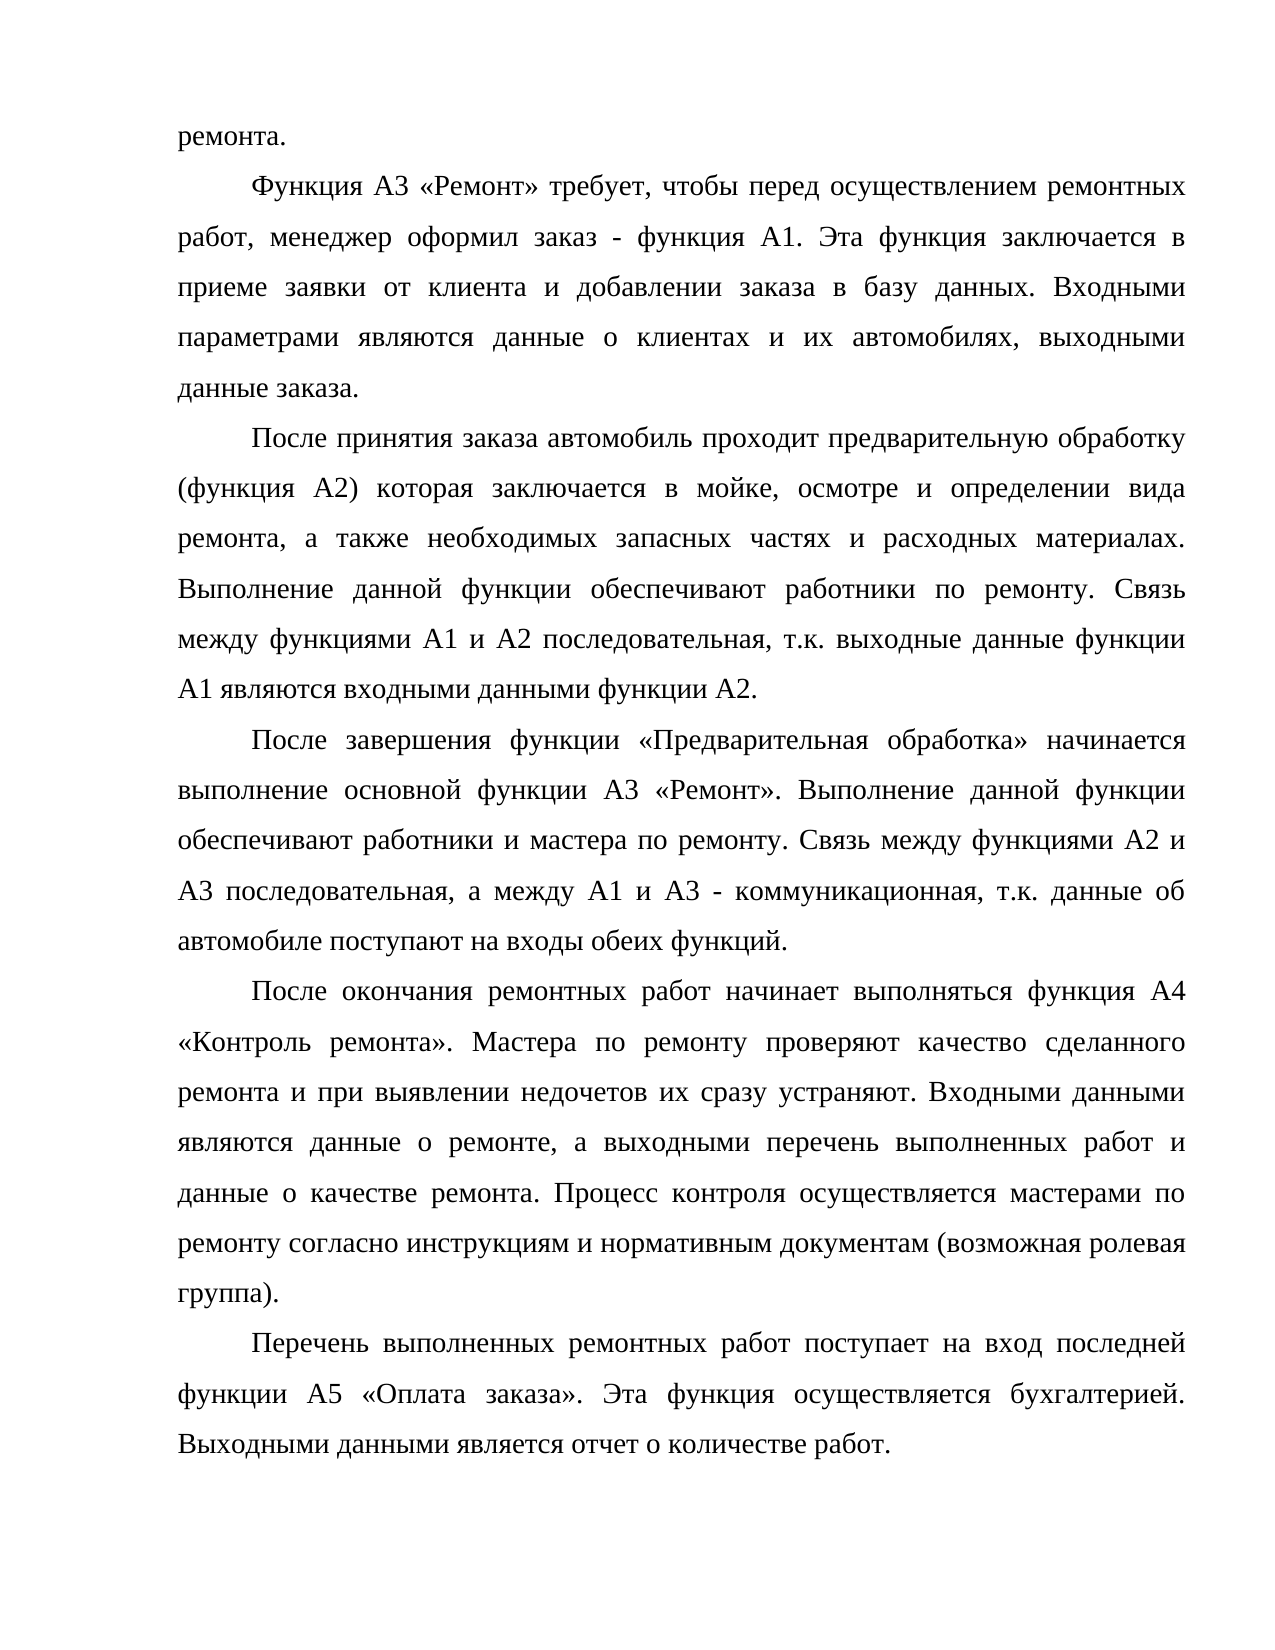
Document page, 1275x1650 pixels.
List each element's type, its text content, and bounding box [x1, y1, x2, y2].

text После окончания ремонтных работ начинает выполняться функция А4 «Контроль ремонта». Мастера по ремонту проверяют качество сделанного ремонта и при выявлении недочетов их сразу устраняют. Входными данными являются данные о ремонте, а выходными перечень выполненных работ и данные о качестве ремонта. Процесс контроля осуществляется мастерами по ремонту согласно инструкциям и нормативным документам (возможная ролевая группа). [177, 973, 1186, 1309]
text После принятия заказа автомобиль проходит предварительную обработку (функция А2) которая заключается в мойке, осмотре и определении вида ремонта, а также необходимых запасных частях и расходных материалах. Выполнение данной функции обеспечивают работники по ремонту. Связь между функциями А1 и А2 последовательная, т.к. выходные данные функции А1 являются входными данными функции А2. [177, 420, 1186, 705]
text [177, 118, 1186, 152]
text Перечень выполненных ремонтных работ поступает на вход последней функции А5 «Оплата заказа». Эта функция осуществляется бухгалтерией. Выходными данными является отчет о количестве работ. [177, 1326, 1186, 1460]
text Функция А3 «Ремонт» требует, чтобы перед осуществлением ремонтных работ, менеджер оформил заказ - функция А1. Эта функция заключается в приеме заявки от клиента и добавлении заказа в базу данных. Входными параметрами являются данные о клиентах и их автомобилях, выходными данные заказа. [177, 168, 1186, 403]
text После завершения функции «Предварительная обработка» начинается выполнение основной функции А3 «Ремонт». Выполнение данной функции обеспечивают работники и мастера по ремонту. Связь между функциями А2 и А3 последовательная, а между А1 и А3 - коммуникационная, т.к. данные об автомобиле поступают на входы обеих функций. [177, 722, 1186, 957]
